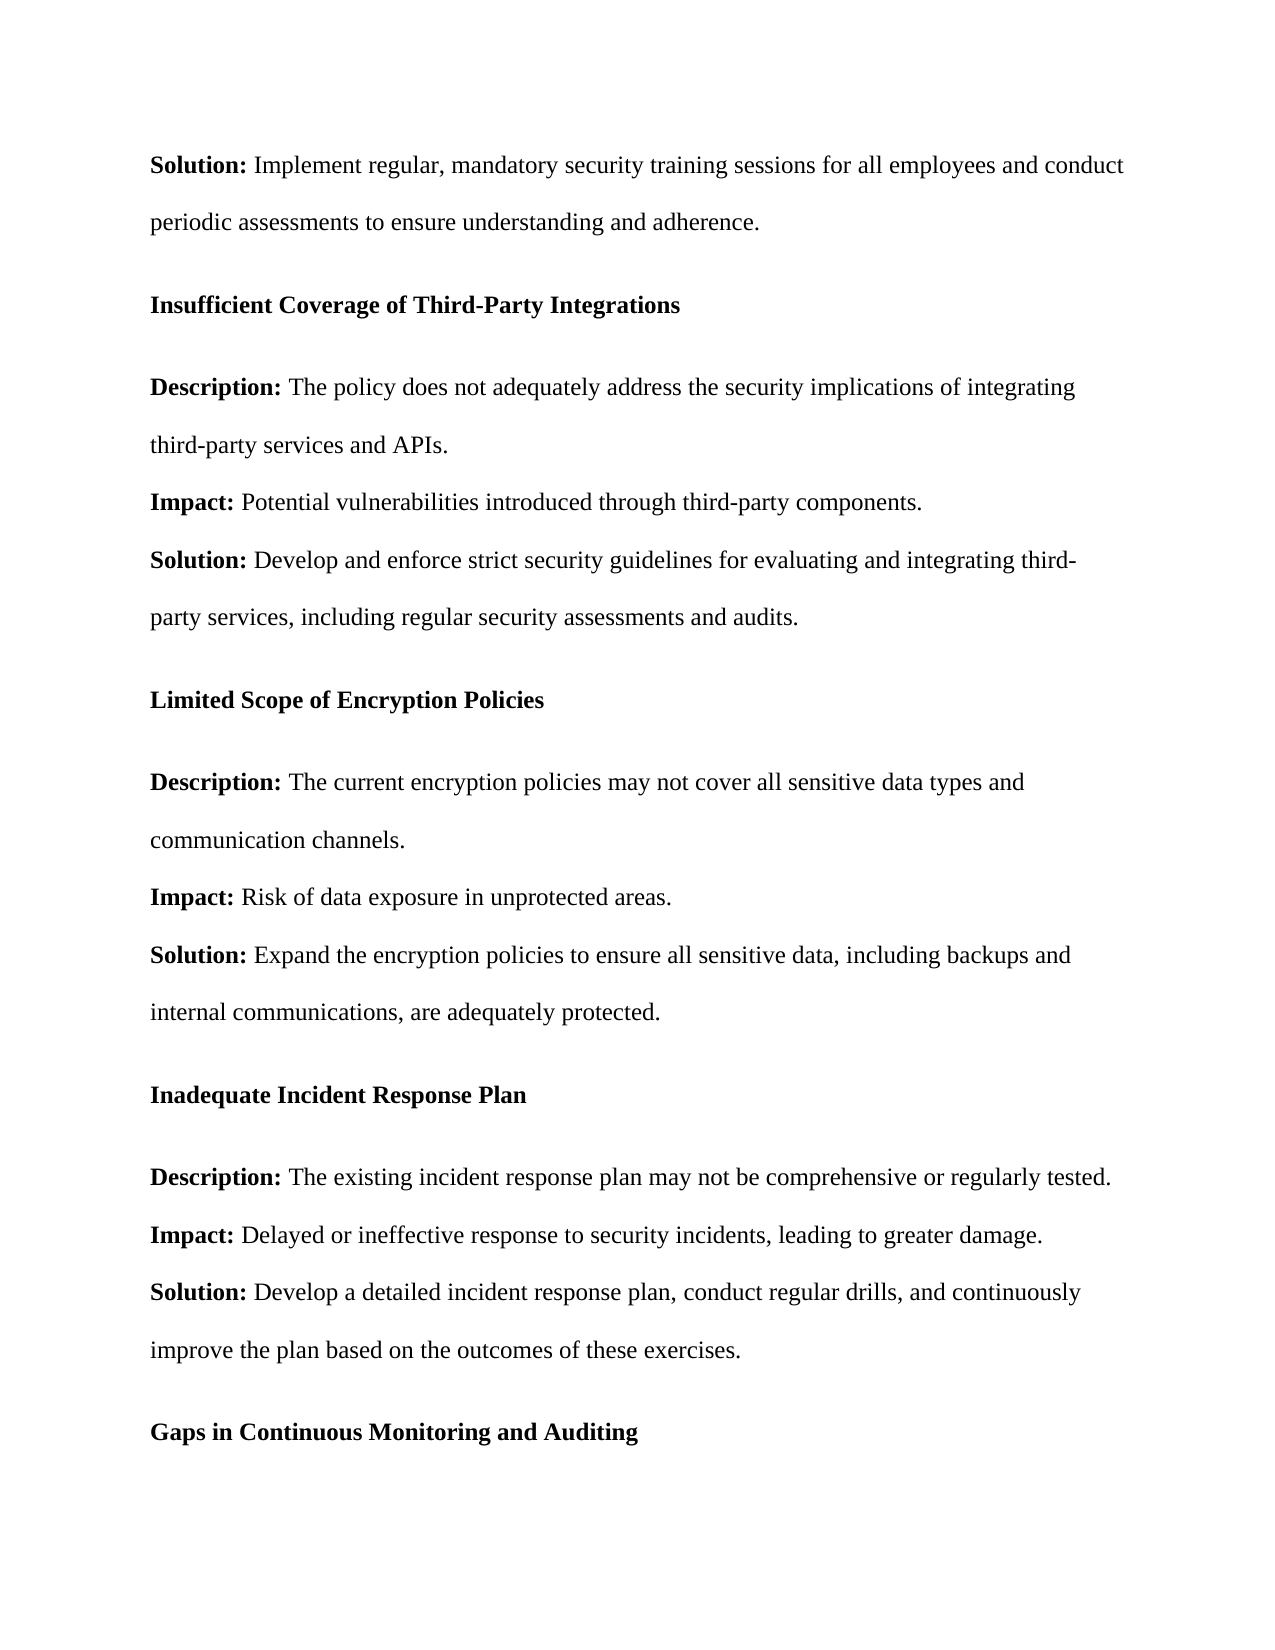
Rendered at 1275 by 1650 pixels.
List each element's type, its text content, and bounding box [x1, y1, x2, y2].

text Description: The policy does not adequately address the security implications of integrating third-party services and APIs. [150, 372, 1125, 459]
text Inadequate Incident Response Plan [150, 1080, 1125, 1109]
text Solution: Implement regular, mandatory all employees and conduct periodic assessments to ensure understanding and adherence. [150, 150, 1125, 236]
text Solution: Develop a detailed incident response plan, the outcomes of these exercises. [150, 1277, 1125, 1364]
text Limited Scope of Encryption Policies [150, 685, 1125, 714]
text Impact: Potential vulnerabilities introduced through third-party components. [150, 487, 1125, 516]
text Description: The existing incident response plan may not be comprehensive or regularly tested. [150, 1162, 1125, 1191]
text Description: The current encryption policies may not cover all sensitive data types and communication channels. [150, 767, 1125, 854]
text Gaps in Continuous Monitoring and Auditing [150, 1417, 1125, 1446]
text Impact: Risk of data exposure in unprotected areas. [150, 882, 1125, 911]
text Solution: Develop and enforce strict security guidelines for evaluating and integrating third-party services, including regular security assessments and audits. [150, 545, 1125, 631]
text Insufficient Coverage of Third-Party Integrations [150, 290, 1125, 319]
text Solution: Expand the encryption policies to ensure all sensitive data, including backups and internal communications, are adequately protected. [150, 940, 1125, 1026]
text Impact: Delayed or ineffective response to security incidents, leading to greater damage. [150, 1220, 1125, 1249]
